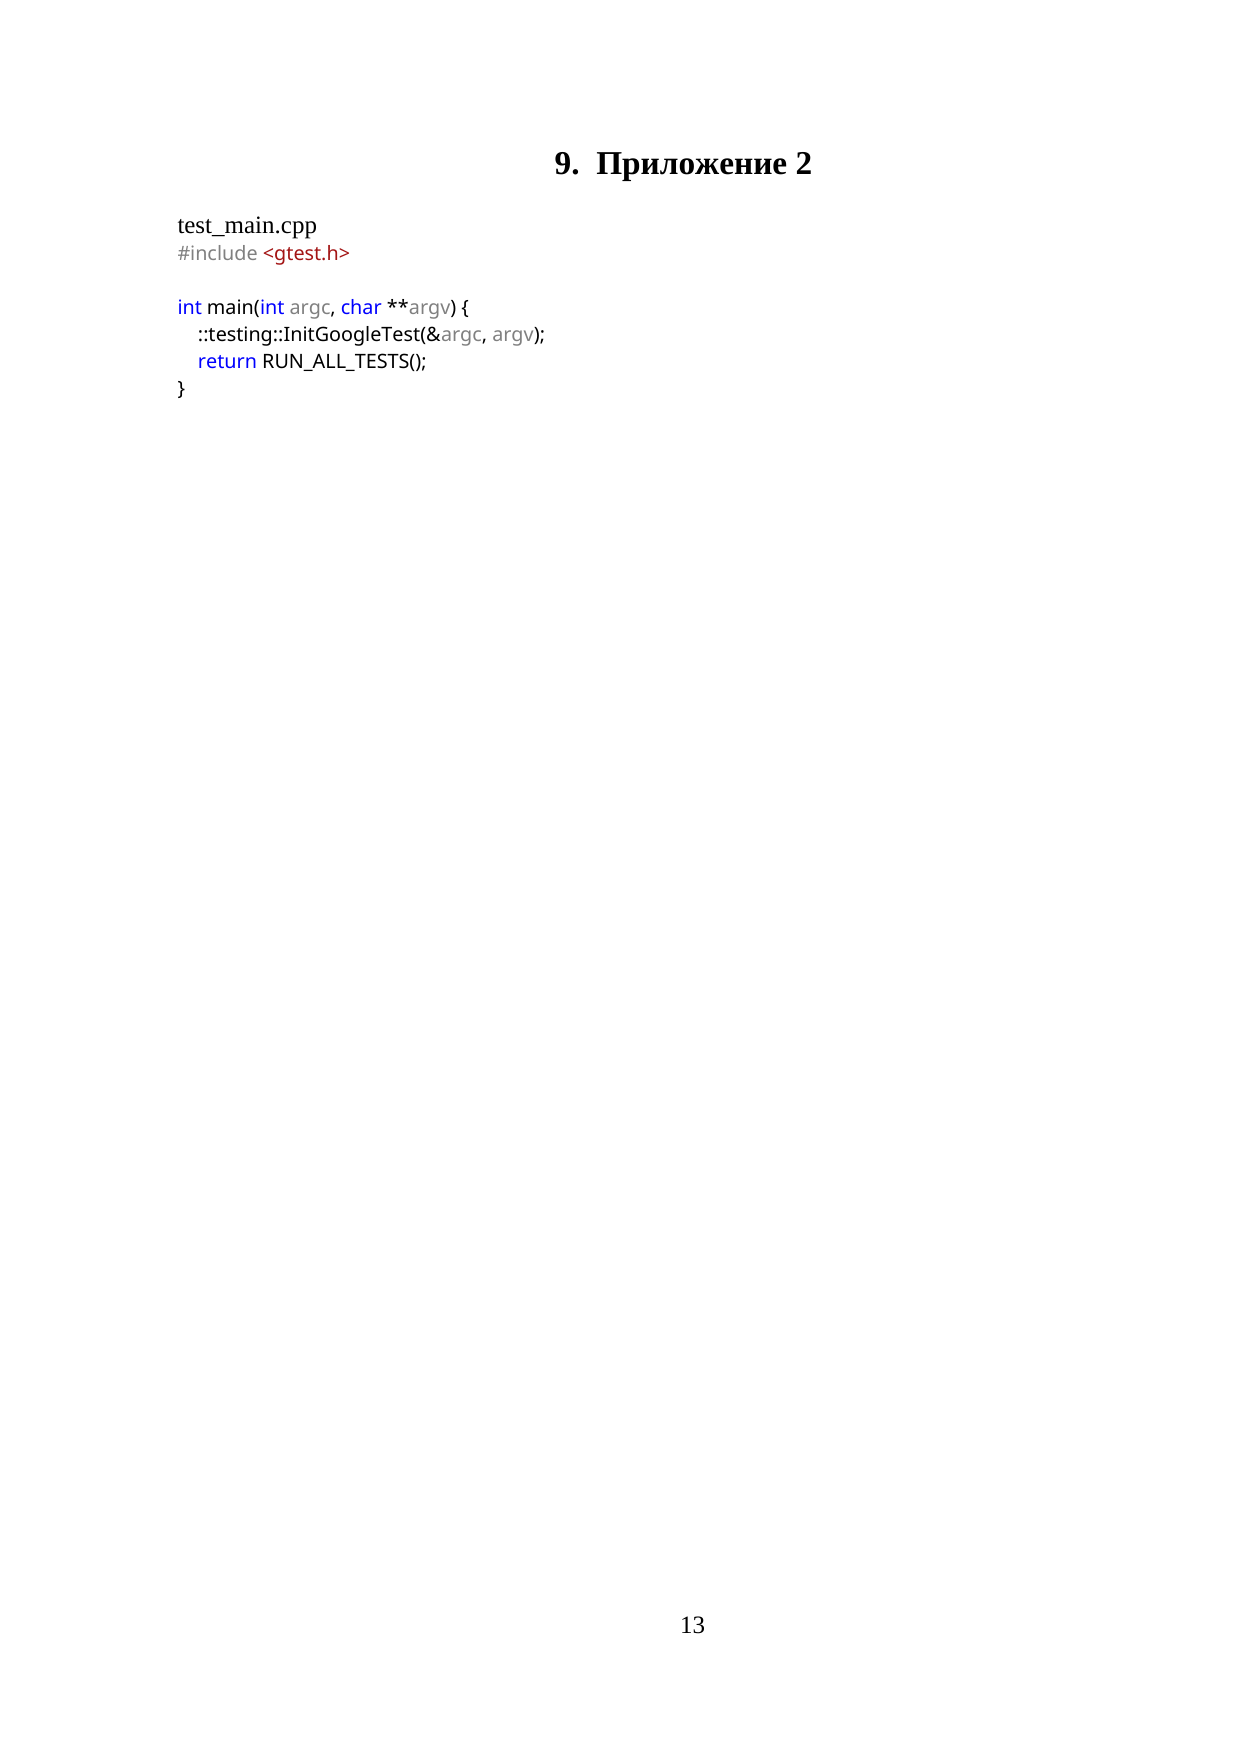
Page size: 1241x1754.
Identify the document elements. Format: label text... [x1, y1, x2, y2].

text ::testing::InitGoogleTest(&argc, argv); [177, 320, 1152, 347]
text int main(int argc, char **argv) { [177, 293, 1152, 320]
text } [177, 374, 1152, 401]
text test_main.cpp #include <gtest.h> [177, 211, 1152, 266]
title Приложение 2 [215, 143, 1152, 181]
text return RUN_ALL_TESTS(); [177, 347, 1152, 374]
